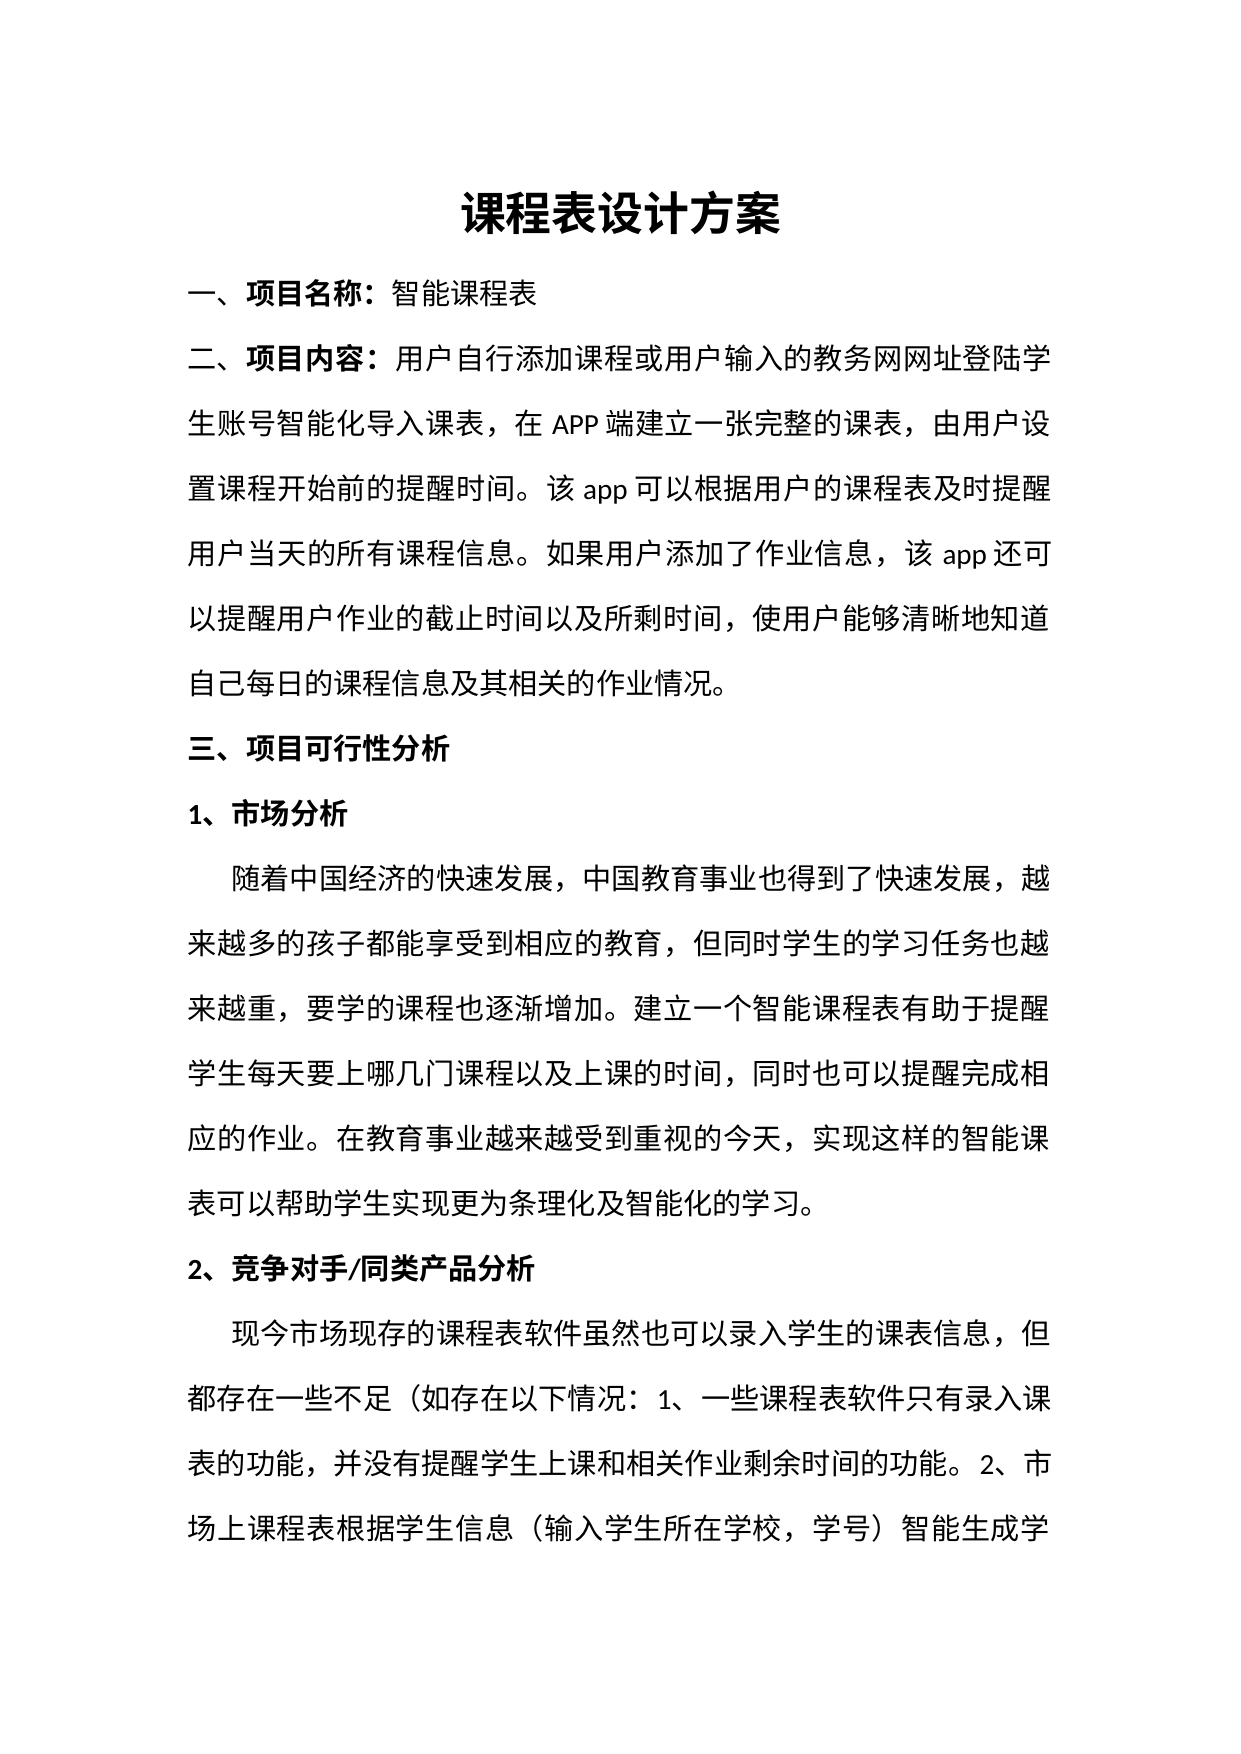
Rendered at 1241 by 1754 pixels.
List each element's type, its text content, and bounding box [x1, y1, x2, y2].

list 竞争对手/同类产品分析 [187, 1234, 1053, 1299]
text 1、市场分析 [187, 779, 1053, 844]
list 项目内容：用户自行添加课程或用户输入的教务网网址登陆学生账号智能化导入课表，在APP端建立一张完整的课表，由用户设置课程开始前的提醒时间。该app可以根据用户的课程表及时提醒用户当天的所有课程信息。如果用户添加了作业信息，该app还可以提醒用户作业的截止时间以及所剩时间，使用户能够清晰地知道自己每日的课程信息及其相关的作业情况。 [187, 324, 1053, 714]
text 课程表设计方案 [187, 162, 1053, 259]
text 随着中国经济的快速发展，中国教育事业也得到了快速发展，越来越多的孩子都能享受到相应的教育，但同时学生的学习任务也越来越重，要学的课程也逐渐增加。建立一个智能课程表有助于提醒学生每天要上哪几门课程以及上课的时间，同时也可以提醒完成相应的作业。在教育事业越来越受到重视的今天，实现这样的智能课表可以帮助学生实现更为条理化及智能化的学习。 [187, 844, 1053, 1234]
list 项目名称：智能课程表 [187, 259, 1053, 324]
text 三、项目可行性分析 [187, 714, 1053, 779]
